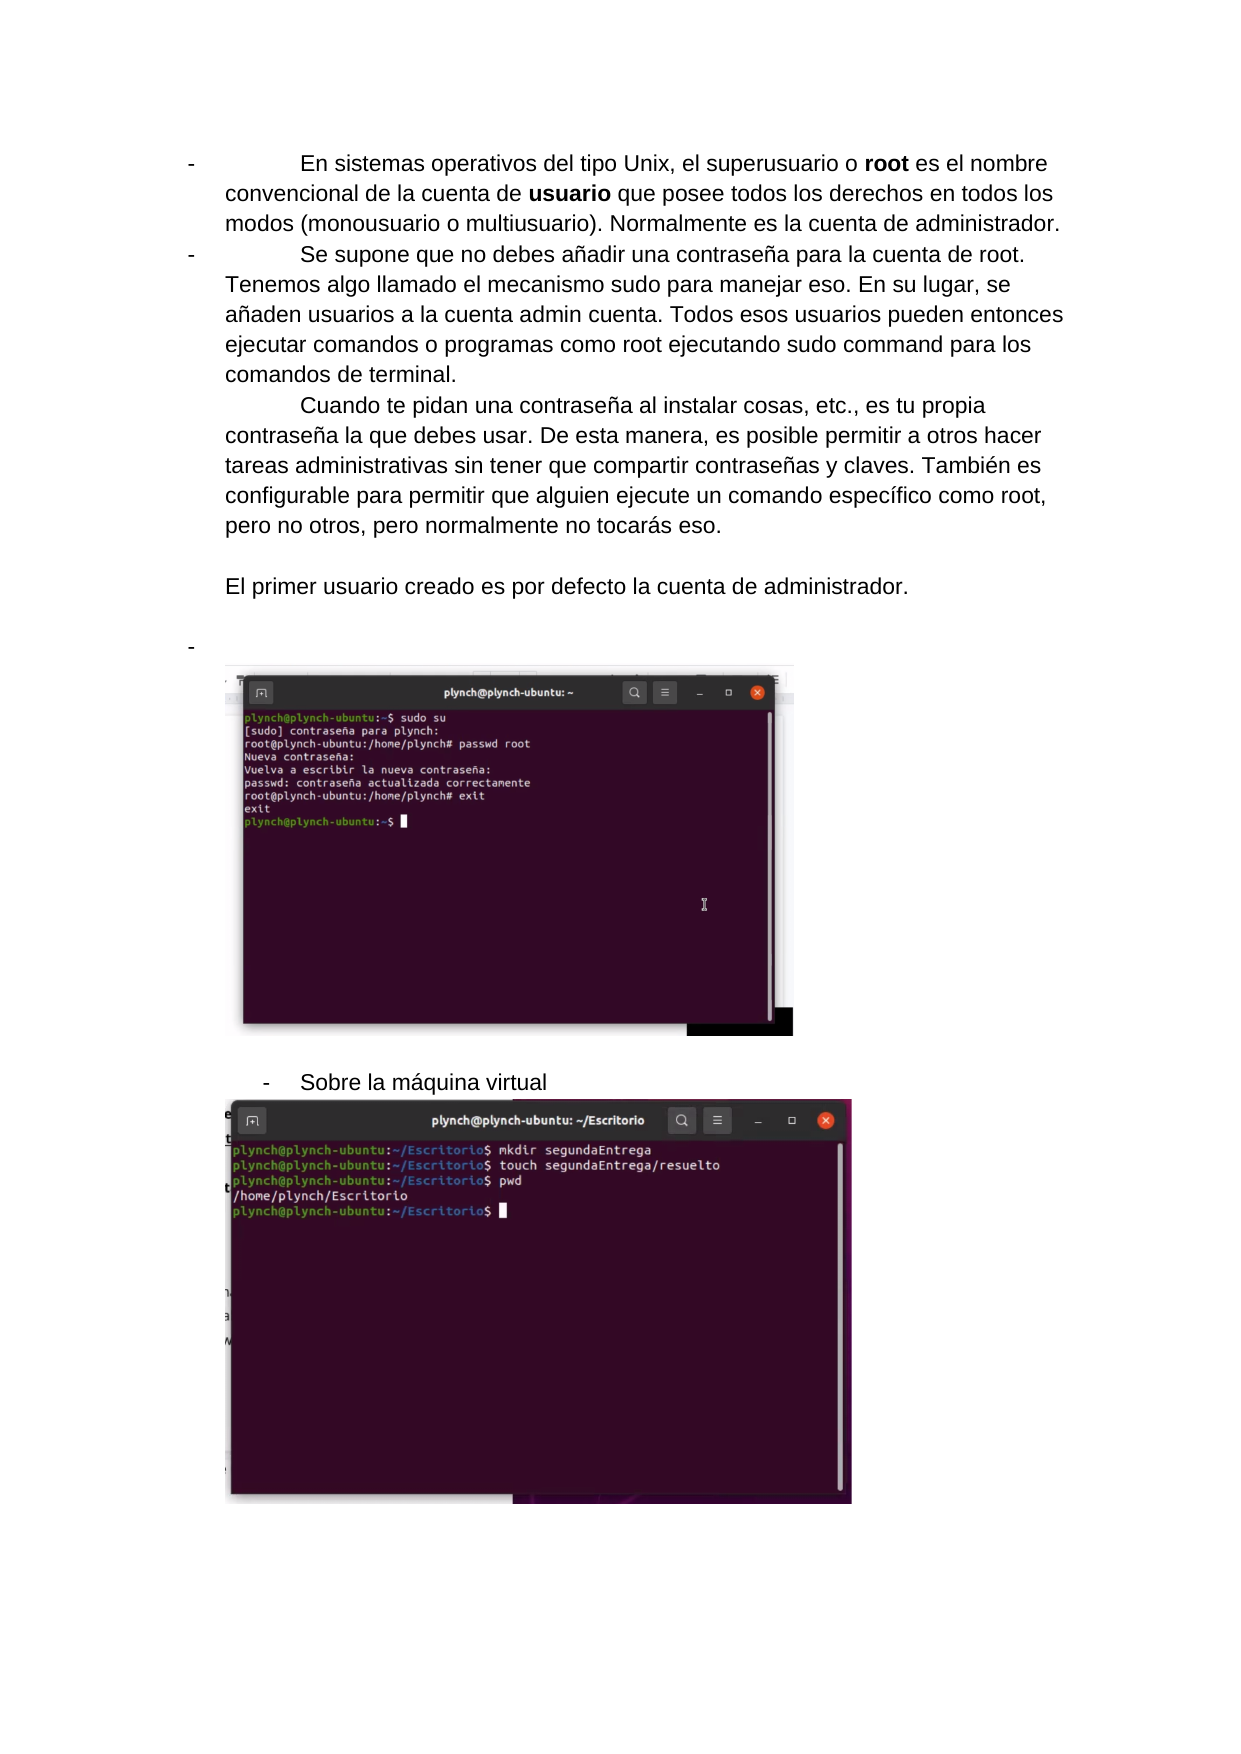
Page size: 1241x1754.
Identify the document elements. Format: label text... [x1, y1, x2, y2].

list Se supone que no debes añadir una contraseña para la cuenta de root. Tenemos algo llamado el mecanismo sudo para manejar eso. En su lugar, se añaden usuarios a la cuenta admin cuenta. Todos esos usuarios pueden entonces ejecutar comandos o programas como root ejecutando sudo command para los comandos de terminal. [187, 241, 1090, 388]
list En sistemas operativos del tipo Unix, el superusuario o root es el nombre convencional de la cuenta de usuario que posee todos los derechos en todos los modos (monousuario o multiusuario). Normalmente es la cuenta de administrador. [187, 150, 1090, 237]
text Cuando te pidan una contraseña al instalar cosas, etc., es tu propia contraseña la que debes usar. De esta manera, es posible permitir a otros hacer tareas administrativas sin tener que compartir contraseñas y claves. También es configurable para permitir que alguien ejecute un comando específico como root, pero no otros, pero normalmente no tocarás eso. [225, 392, 1090, 539]
picture [225, 1099, 852, 1504]
list Sobre la máquina virtual [262, 1069, 1090, 1096]
text El primer usuario creado es por defecto la cuenta de administrador. [150, 573, 1090, 599]
picture [225, 663, 794, 1036]
